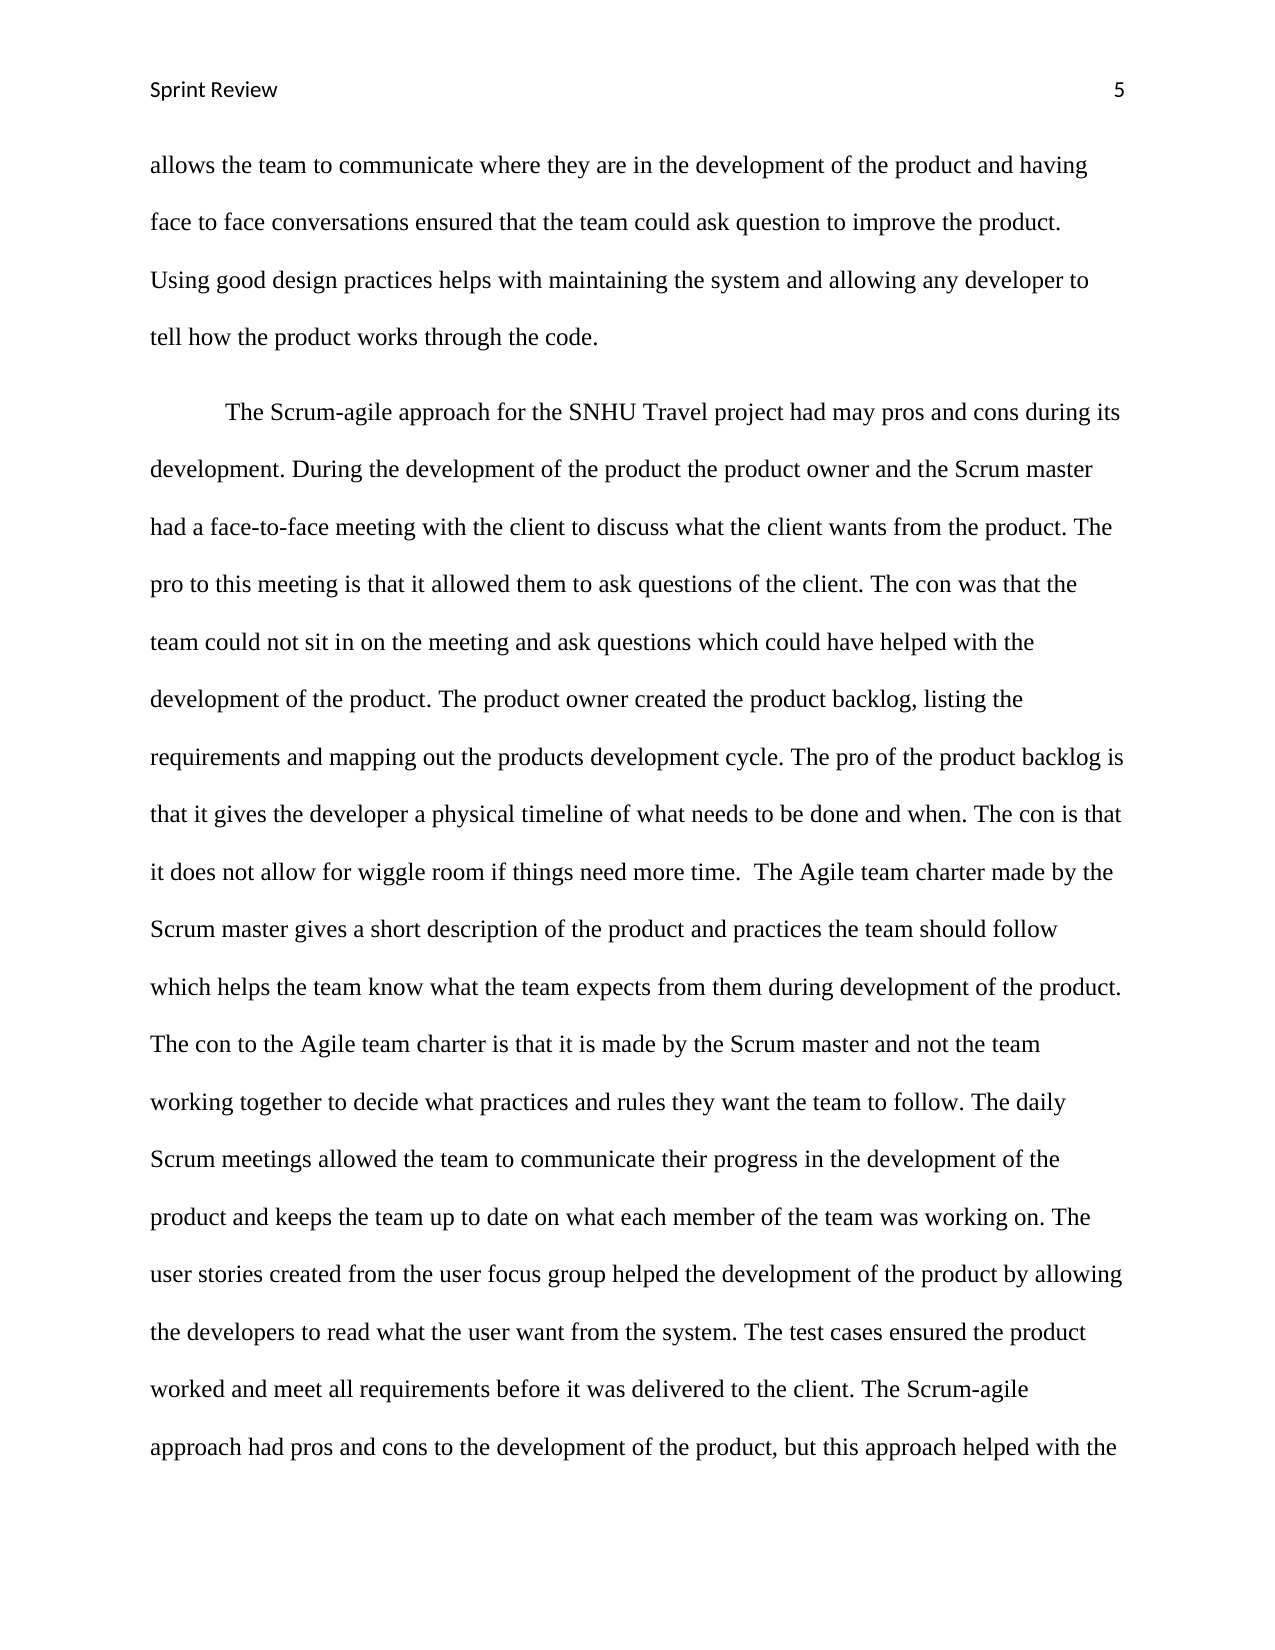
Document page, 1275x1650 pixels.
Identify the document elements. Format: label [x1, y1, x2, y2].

text [150, 150, 1125, 351]
text [150, 397, 1125, 1460]
